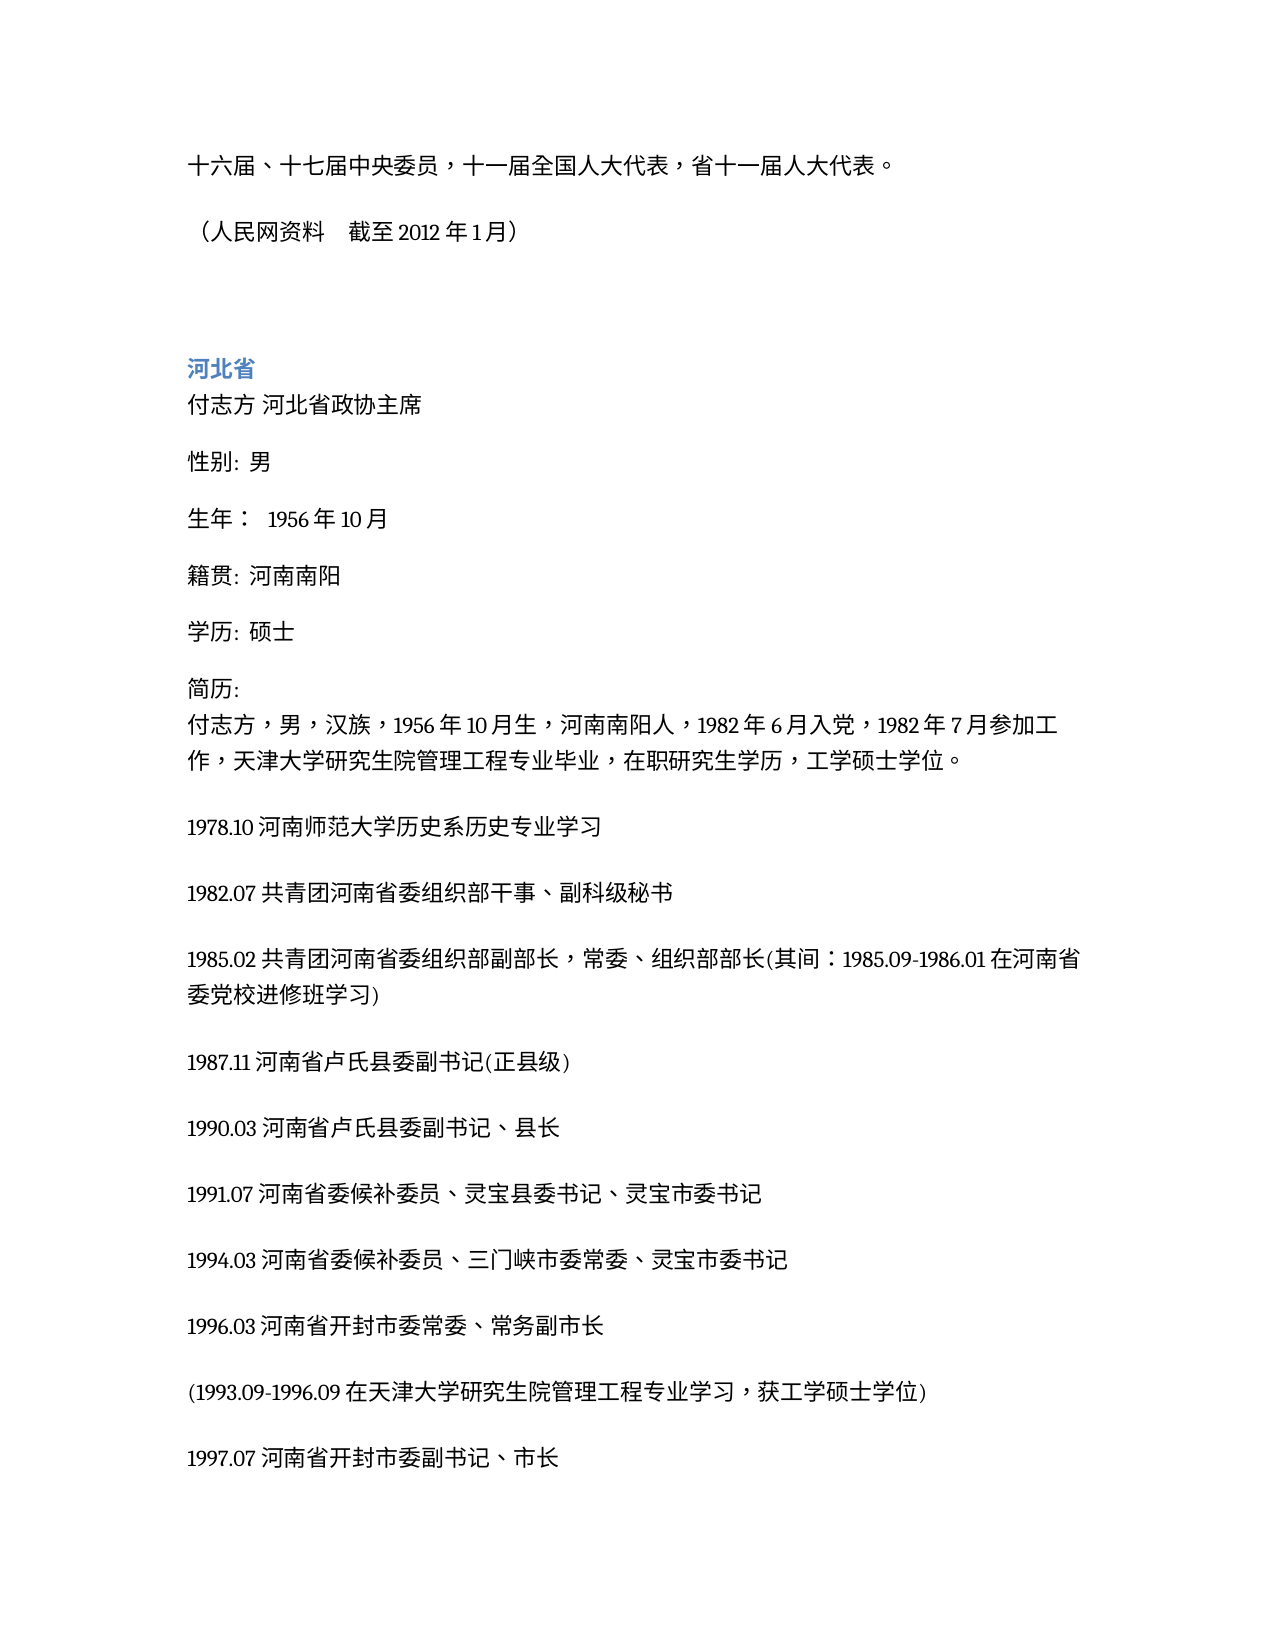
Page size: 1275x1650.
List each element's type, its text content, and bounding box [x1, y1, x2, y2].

text 付志方 河北省政协主席 [187, 389, 1087, 421]
text 生年： 1956年10月 [187, 503, 1087, 534]
text 学历: 硕士 [187, 616, 1087, 648]
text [187, 150, 1087, 278]
subtitle 河北省 [187, 353, 1087, 384]
text 性别: 男 [187, 446, 1087, 477]
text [187, 673, 1087, 1474]
text 籍贯: 河南南阳 [187, 559, 1087, 591]
